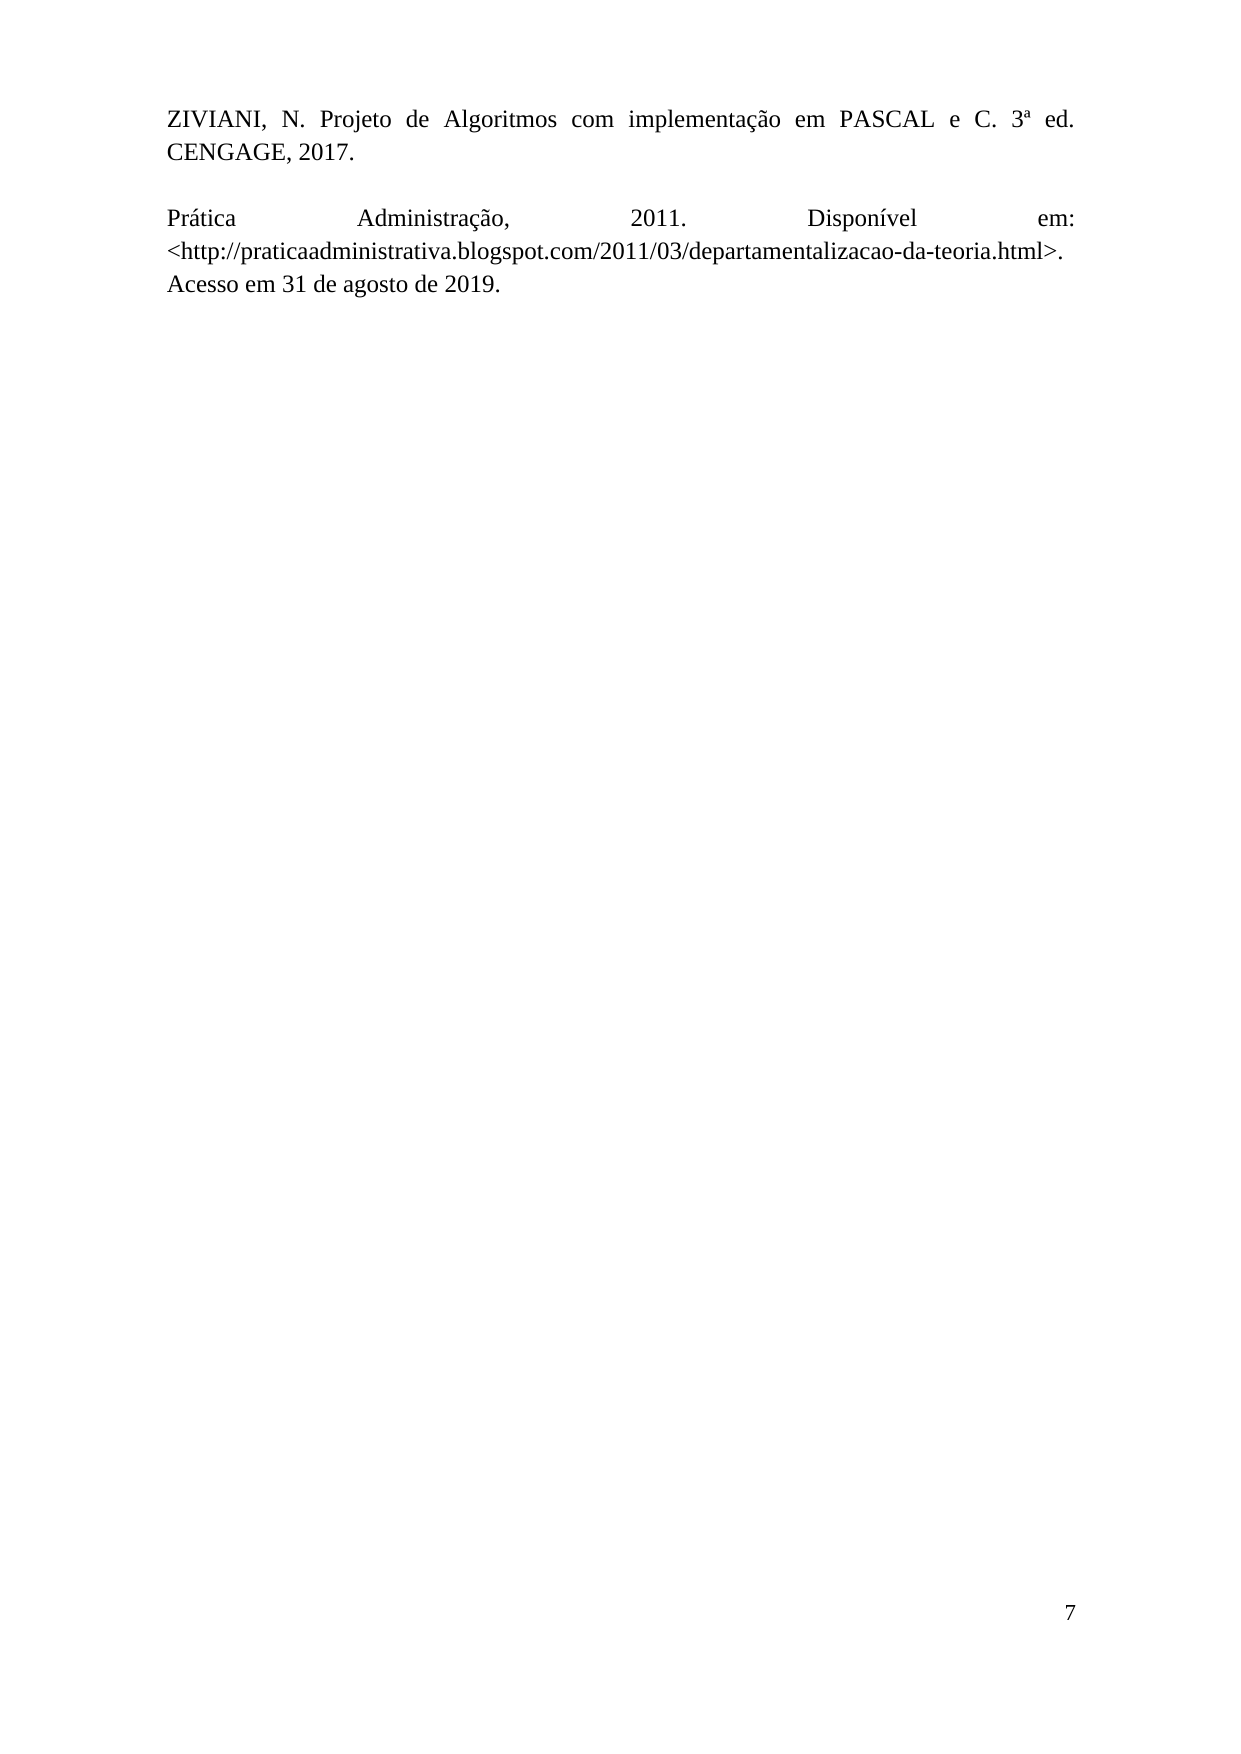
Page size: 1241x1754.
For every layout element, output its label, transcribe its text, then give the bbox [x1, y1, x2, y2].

text ZIVIANI, N. Projeto de Algoritmos com implementação em PASCAL e C. 3ª ed. CENGAGE, 2017. [167, 104, 1076, 166]
